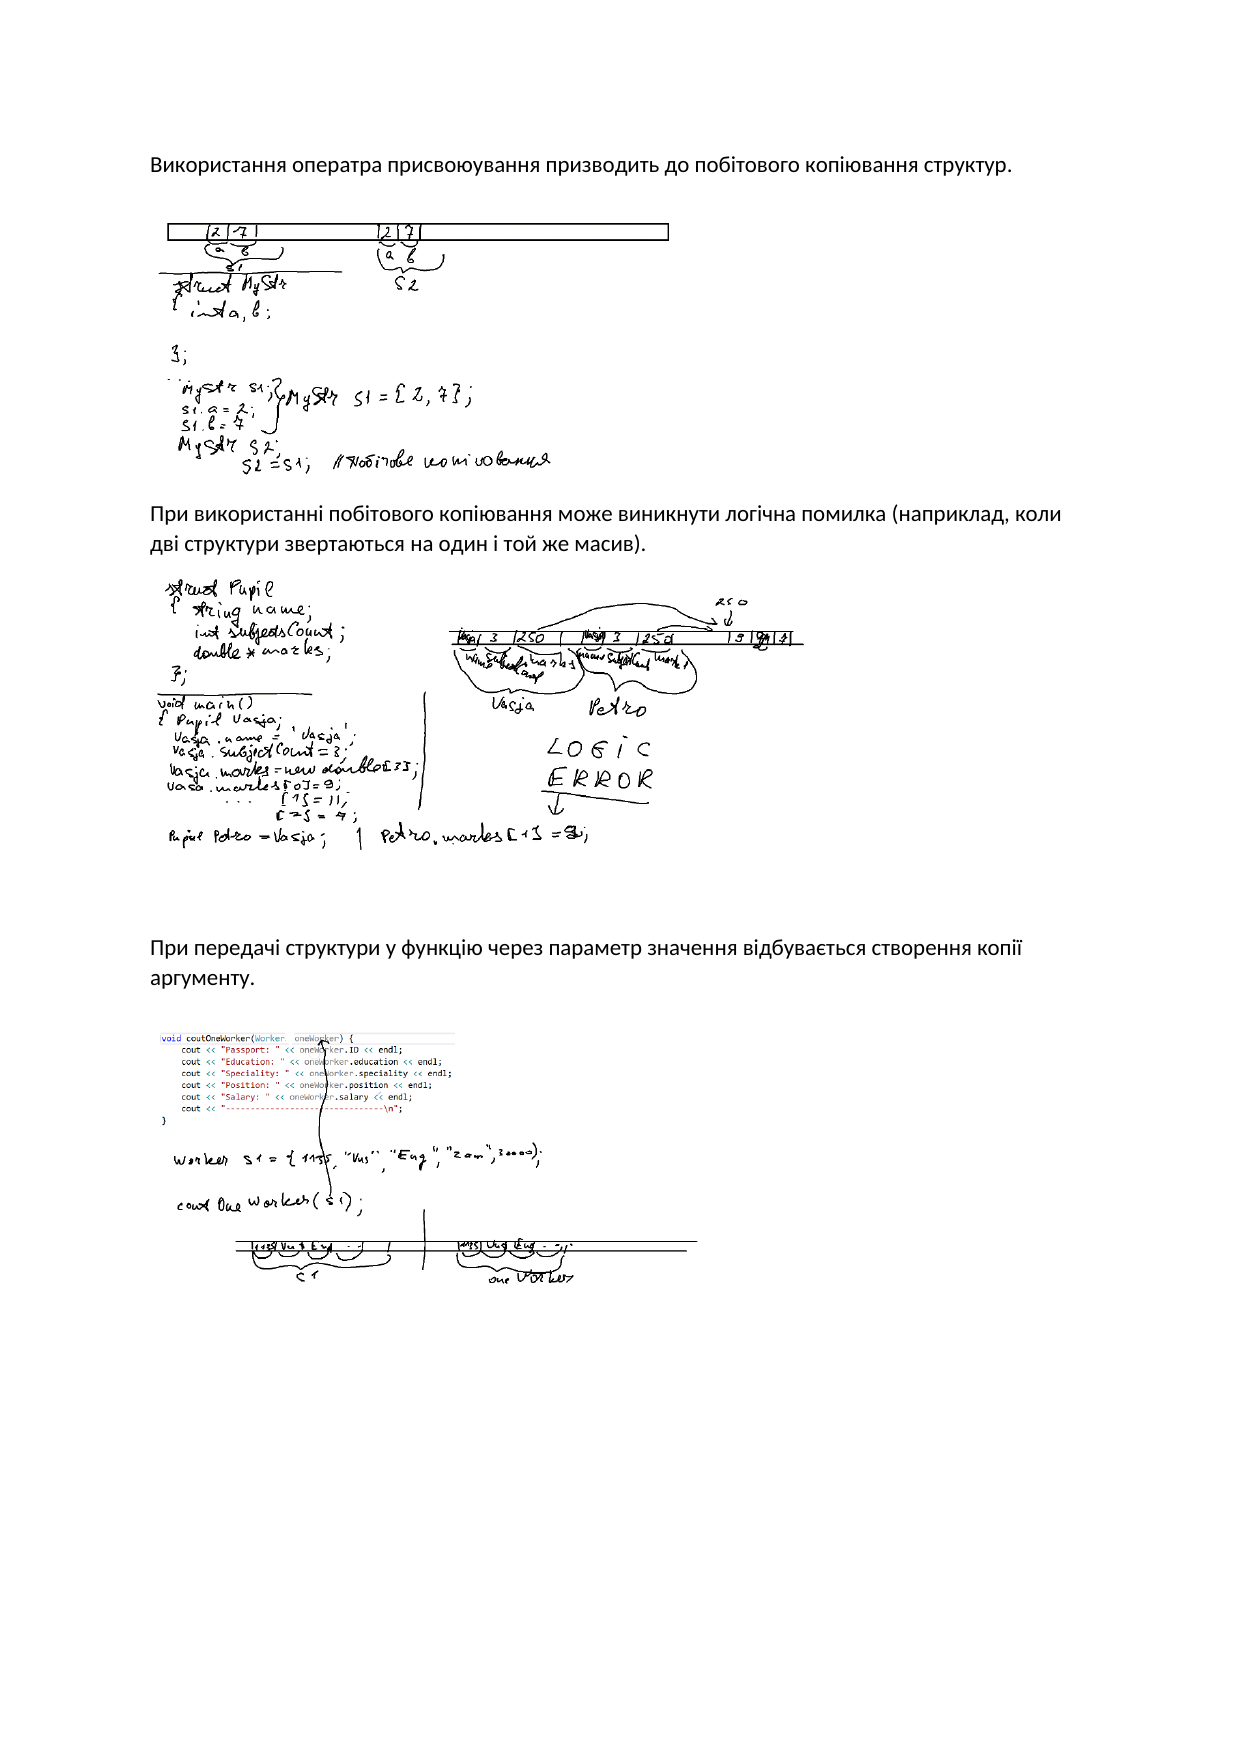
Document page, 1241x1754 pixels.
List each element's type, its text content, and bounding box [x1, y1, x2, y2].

text При використанні побітового копіювання може виникнути логічна помилка (наприклад, коли дві структури звертаються на один і той же масив). [150, 499, 1090, 557]
text При передачі структури у функцію через параметр значення відбувається створення копії аргументу. [150, 933, 1090, 991]
picture [150, 1010, 1090, 1298]
picture [150, 196, 1090, 480]
text Використання оператра присвоюування призводить до побітового копіювання структур. [150, 150, 1090, 178]
picture [150, 575, 1090, 868]
